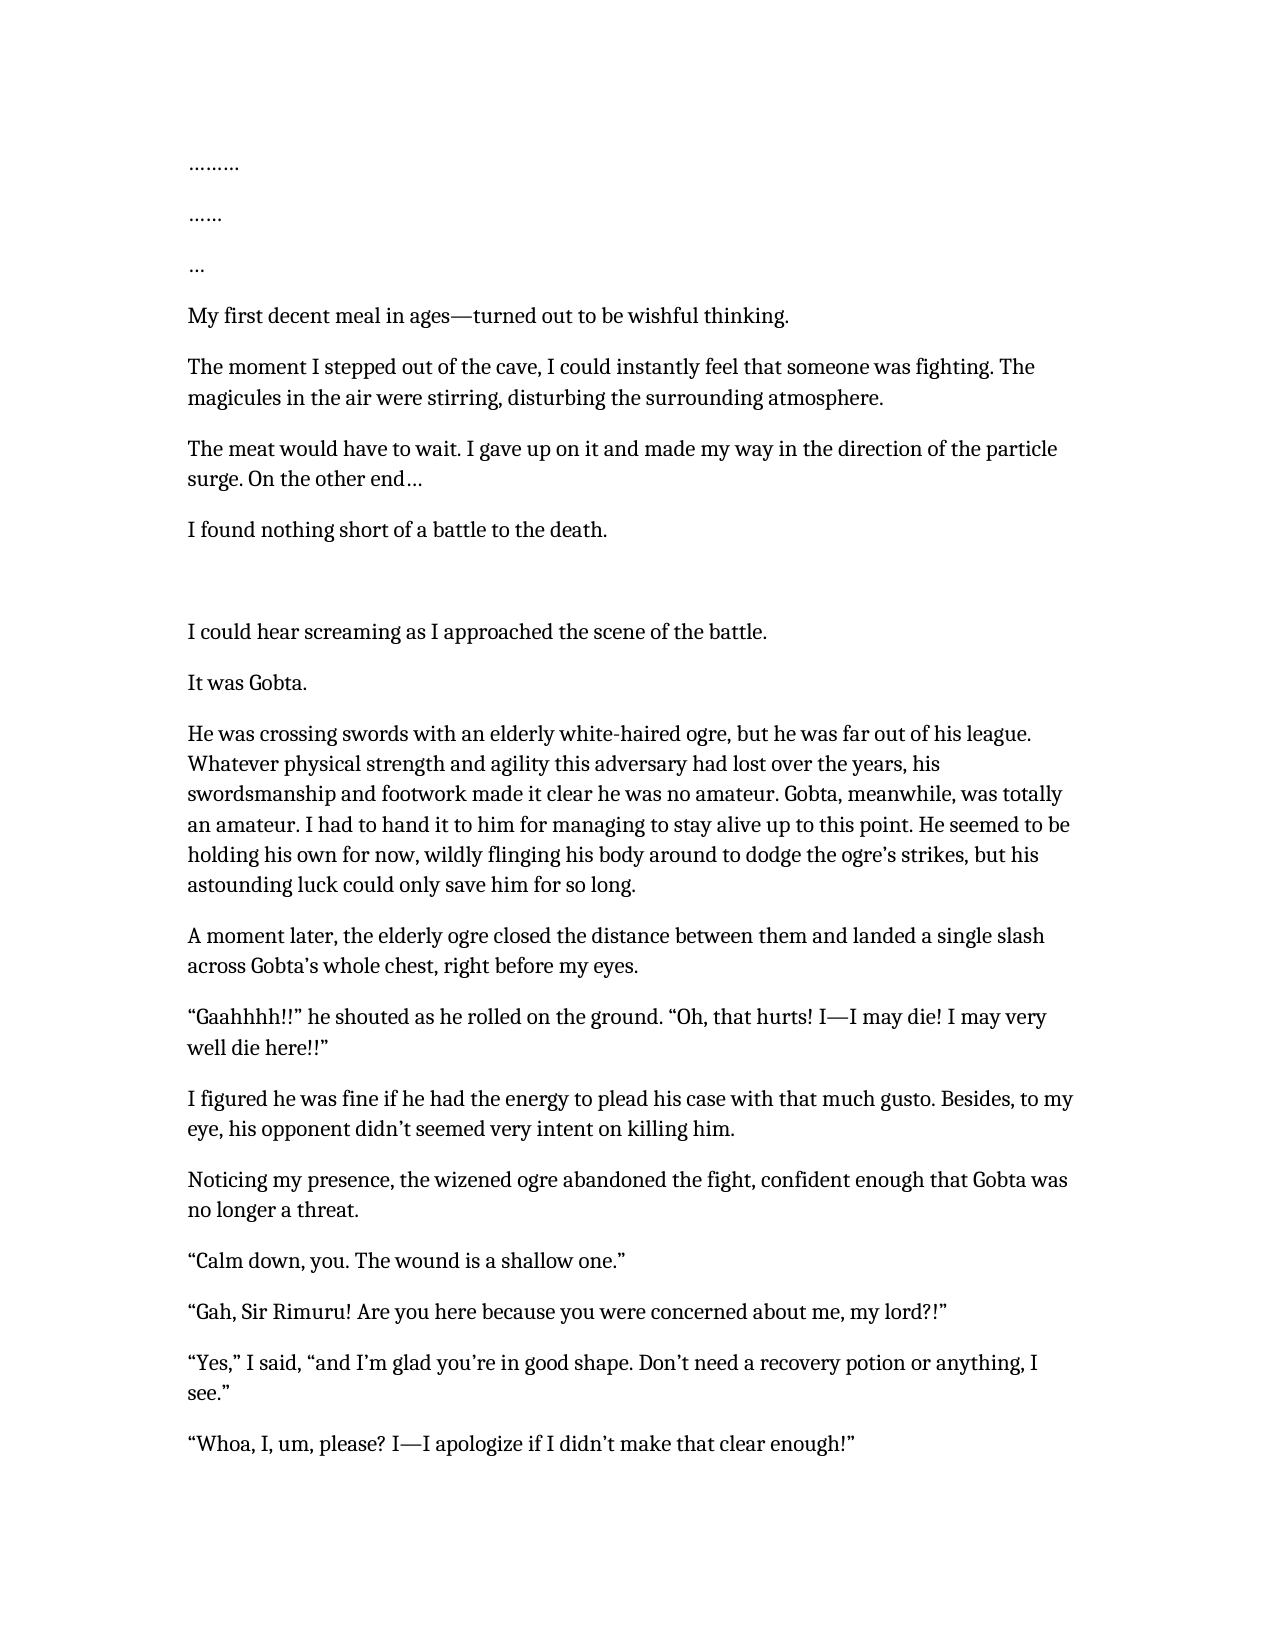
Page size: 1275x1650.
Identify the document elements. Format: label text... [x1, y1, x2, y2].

text A moment later, the elderly ogre closed the distance between them and landed a single slash across Gobta’s whole chest, right before my eyes. [187, 923, 1087, 979]
text ……… [187, 150, 1087, 176]
text … [187, 252, 1087, 278]
text I found nothing short of a battle to the death. [187, 517, 1087, 543]
text “Gah, Sir Rimuru! Are you here because you were concerned about me, my lord?!” [187, 1299, 1087, 1325]
text “Whoa, I, um, please? I—I apologize if I didn’t make that clear enough!” [187, 1431, 1087, 1458]
text He was crossing swords with an elderly white-haired ogre, but he was far out of his league. Whatever physical strength and agility this adversary had lost over the years, his swordsmanship and footwork made it clear he was no amateur. Gobta, meanwhile, was totally an amateur. I had to hand it to him for managing to stay alive up to this point. He seemed to be holding his own for now, wildly flinging his body around to dodge the ogre’s strikes, but his astounding luck could only save him for so long. [187, 721, 1087, 898]
text It was Gobta. [187, 670, 1087, 696]
text “Gaahhhh!!” he shouted as he rolled on the ground. “Oh, that hurts! I—I may die! I may very well die here!!” [187, 1004, 1087, 1061]
text The moment I stepped out of the cave, I could instantly feel that someone was fighting. The magicules in the air were stirring, disturbing the surrounding atmosphere. [187, 354, 1087, 411]
text I figured he was fine if he had the energy to plead his case with that much gusto. Besides, to my eye, his opponent didn’t seemed very intent on killing him. [187, 1085, 1087, 1142]
text I could hear screaming as I approached the scene of the battle. [187, 619, 1087, 645]
text …… [187, 201, 1087, 227]
text “Calm down, you. The wound is a shallow one.” [187, 1248, 1087, 1274]
text The meat would have to wait. I gave up on it and made my way in the direction of the particle surge. On the other end… [187, 435, 1087, 492]
text Noticing my presence, the wizened ogre abandoned the fight, confident enough that Gobta was no longer a threat. [187, 1167, 1087, 1223]
text “Yes,” I said, “and I’m glad you’re in good shape. Don’t need a recovery potion or anything, I see.” [187, 1350, 1087, 1407]
text My first decent meal in ages—turned out to be wishful thinking. [187, 303, 1087, 329]
